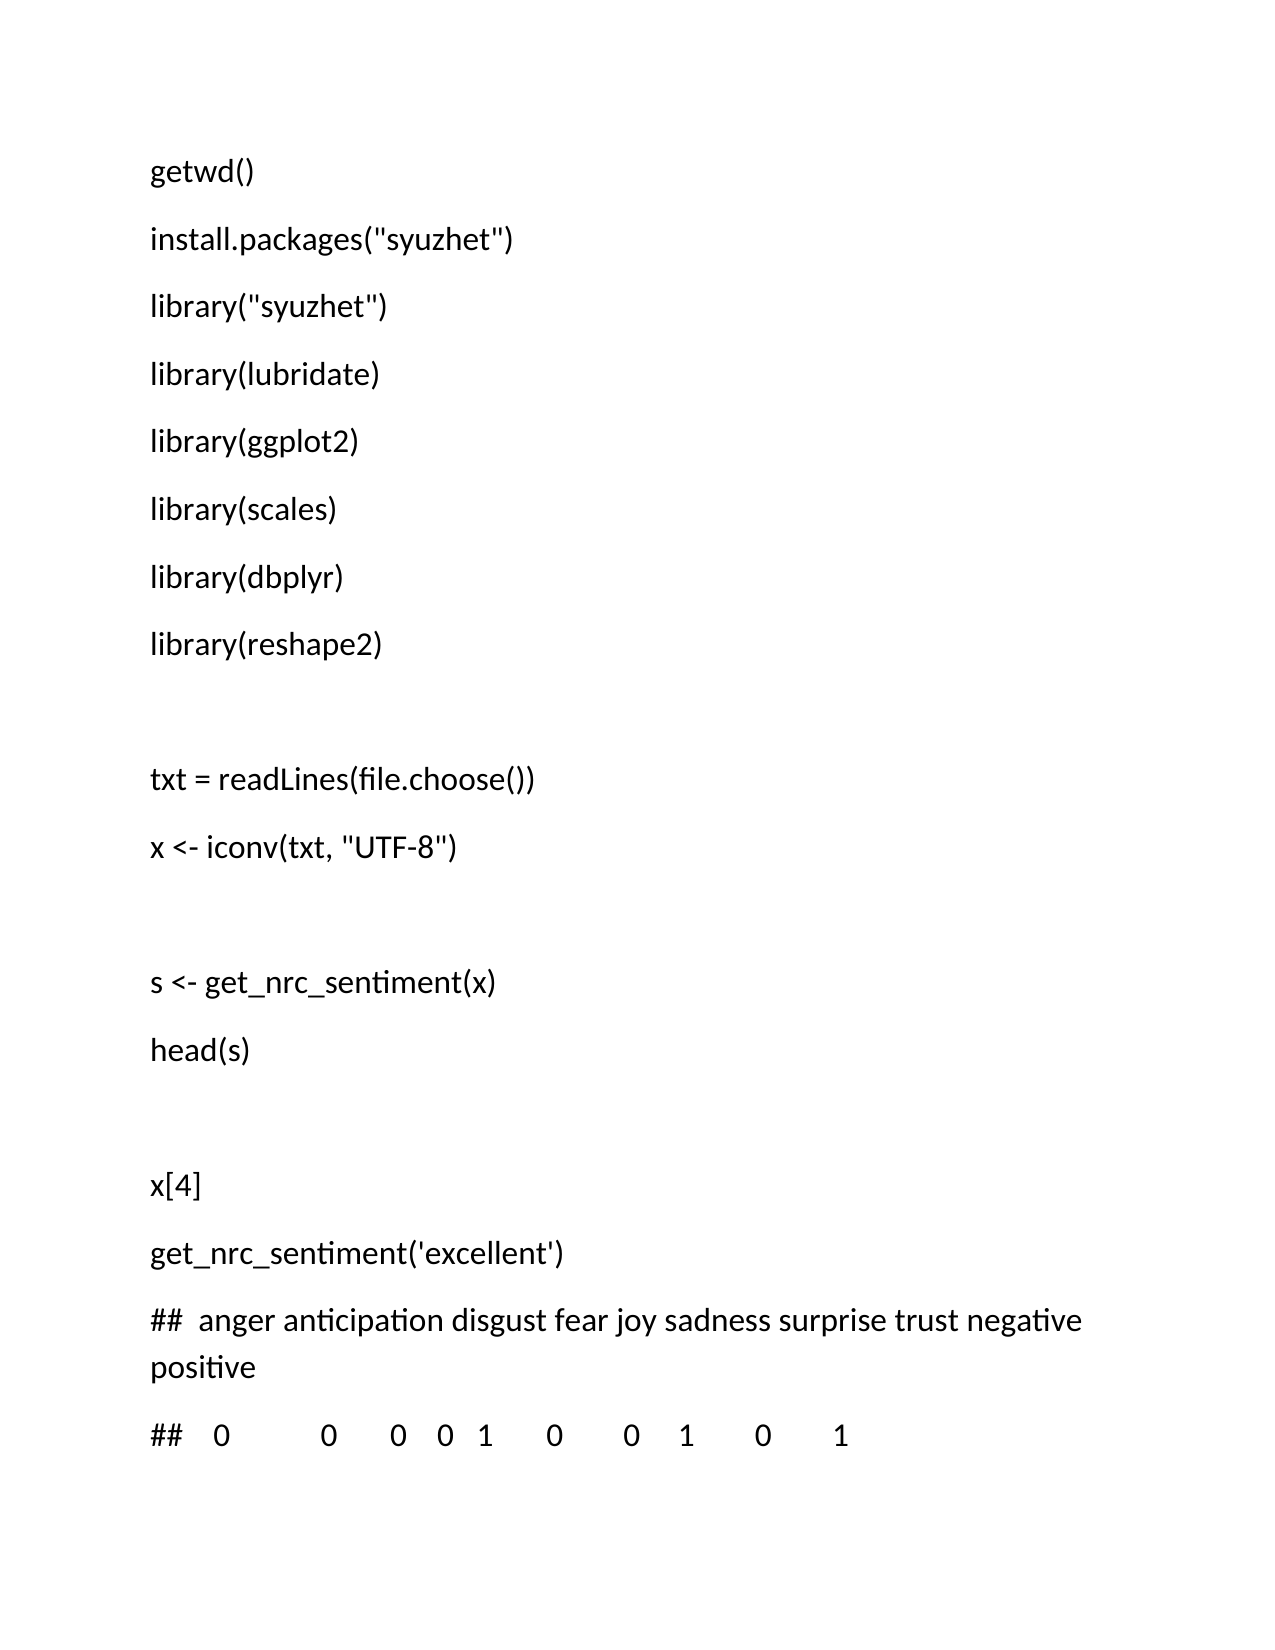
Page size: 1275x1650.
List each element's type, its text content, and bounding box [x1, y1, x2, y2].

text ## 0 0 0 0 1 0 0 1 0 1 [150, 1414, 1125, 1454]
text x <- iconv(txt, "UTF-8") [150, 826, 1125, 867]
text library("syuzhet") [150, 285, 1125, 326]
text install.packages("syuzhet") [150, 218, 1125, 258]
text s <- get_nrc_sentiment(x) [150, 961, 1125, 1002]
text getwd() [150, 150, 1125, 191]
text library(ggplot2) [150, 420, 1125, 461]
text library(dbplyr) [150, 556, 1125, 596]
text get_nrc_sentiment('excellent') [150, 1232, 1125, 1272]
text head(s) [150, 1029, 1125, 1069]
text library(lubridate) [150, 353, 1125, 393]
text ## anger anticipation disgust fear joy sadness surprise trust negative positive [150, 1299, 1125, 1387]
text x[4] [150, 1164, 1125, 1205]
text library(scales) [150, 488, 1125, 529]
text library(reshape2) [150, 623, 1125, 664]
text txt = readLines(file.choose()) [150, 758, 1125, 799]
